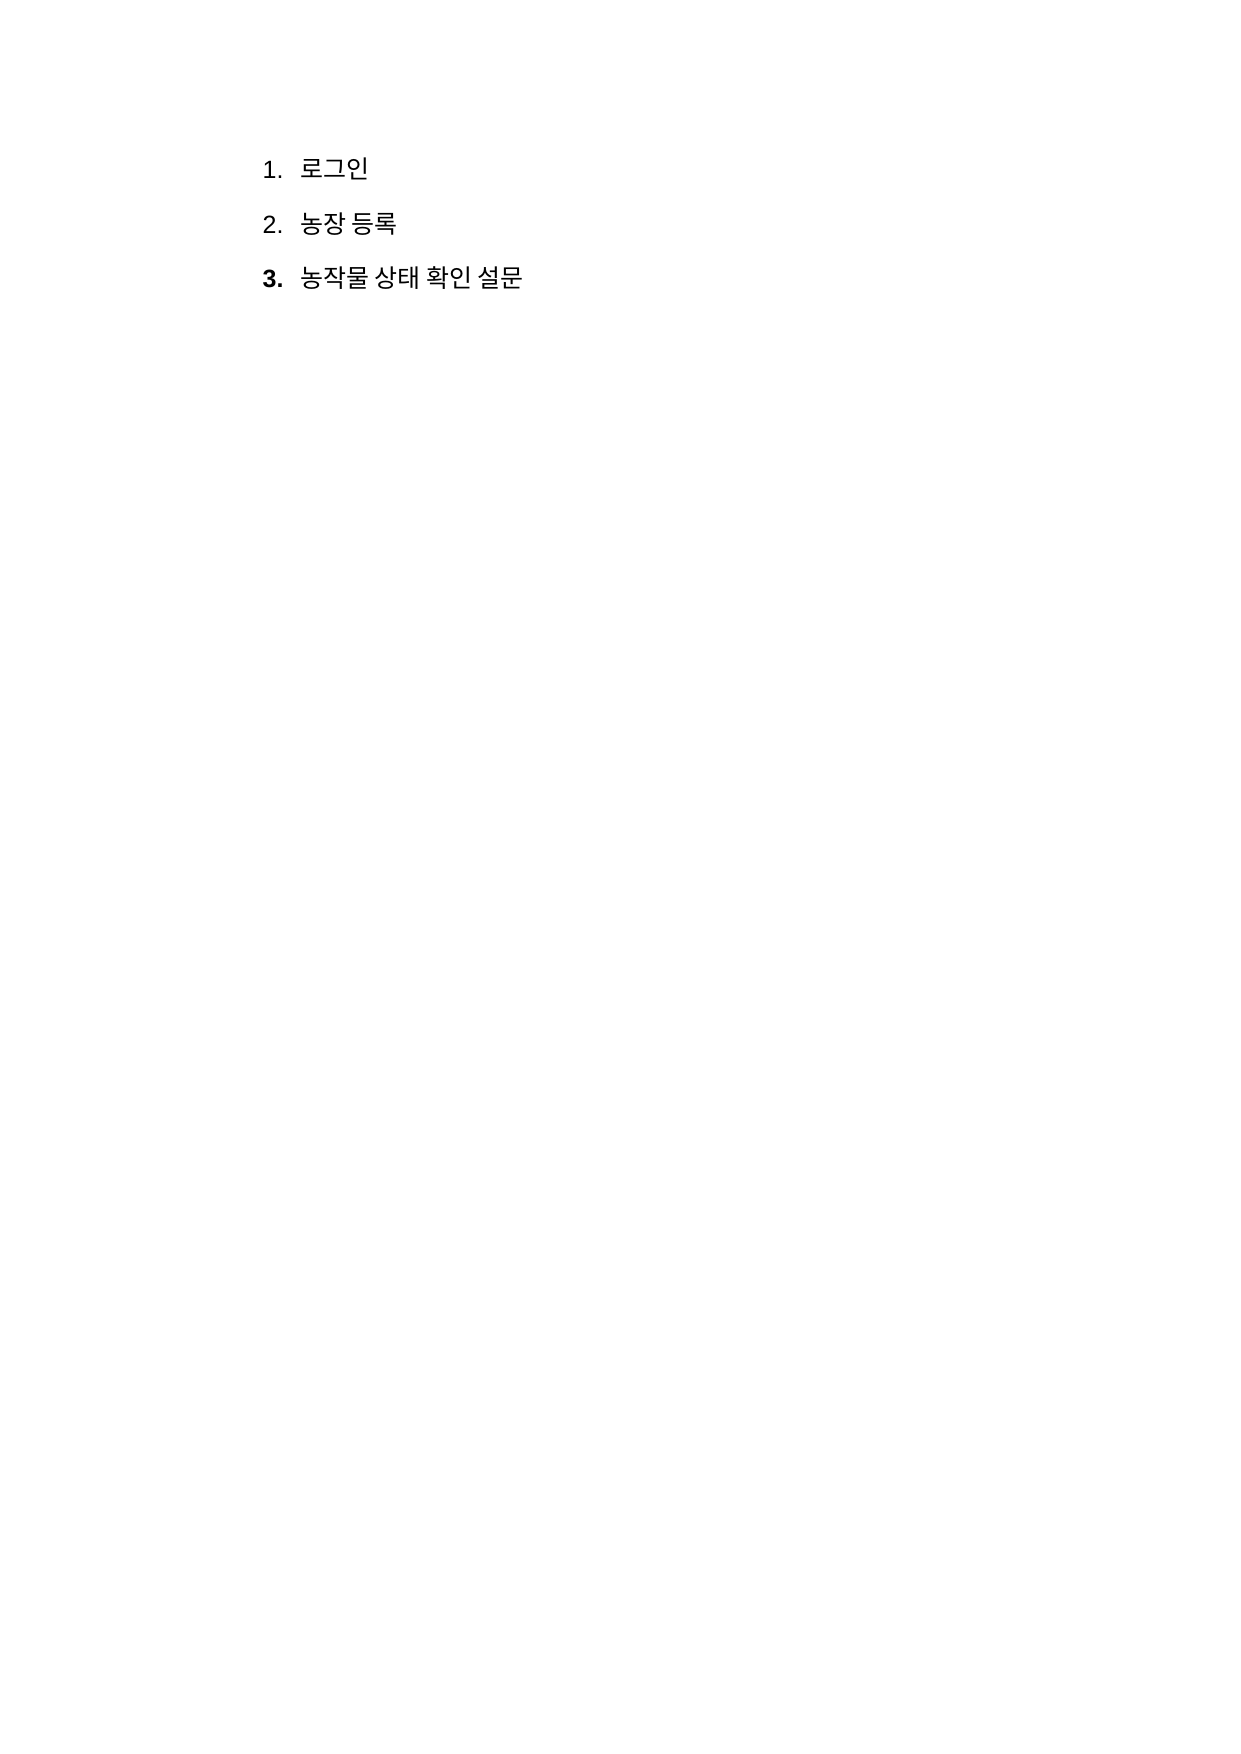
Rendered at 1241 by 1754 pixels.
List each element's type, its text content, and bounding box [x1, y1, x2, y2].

list 농장 등록 [262, 204, 1090, 241]
list 로그인 [262, 150, 1090, 186]
list 농작물 상태 확인 설문 [262, 259, 1090, 295]
